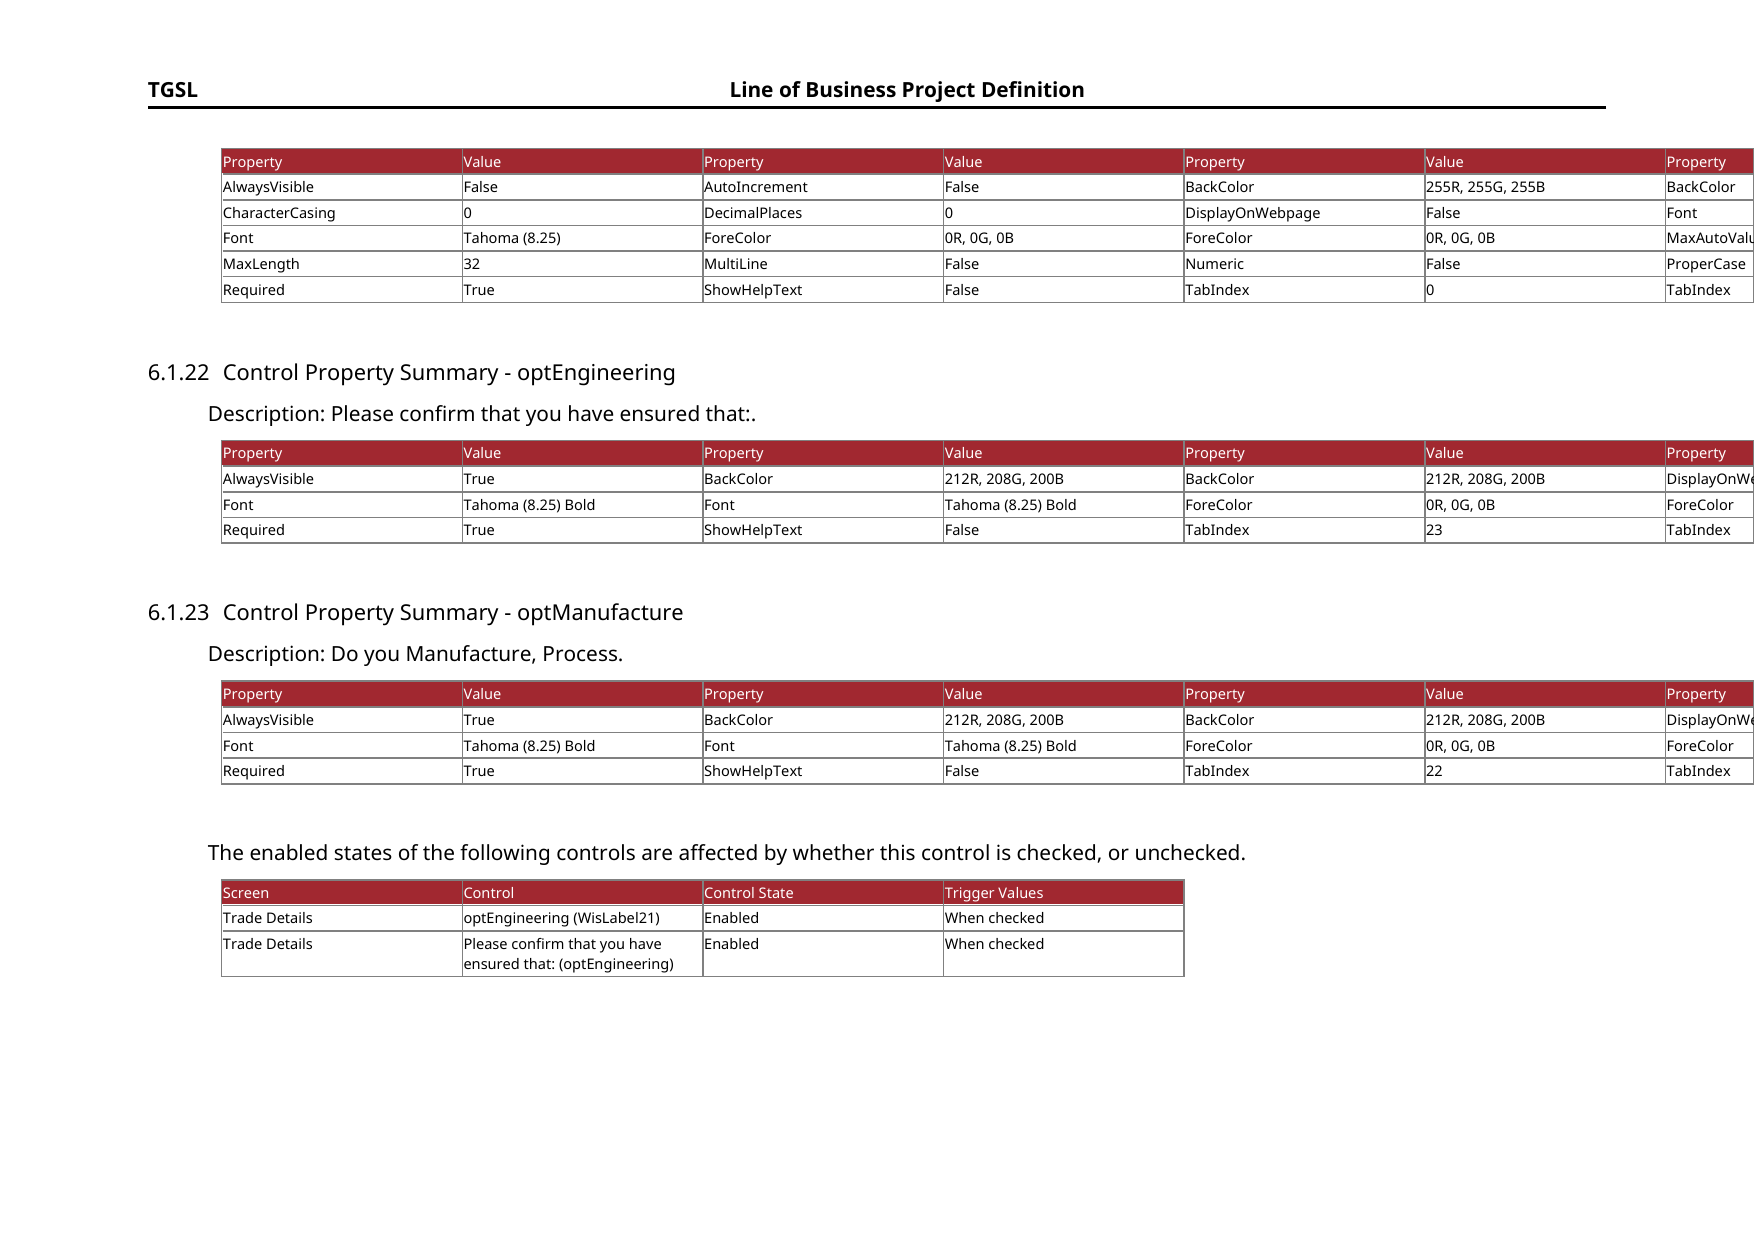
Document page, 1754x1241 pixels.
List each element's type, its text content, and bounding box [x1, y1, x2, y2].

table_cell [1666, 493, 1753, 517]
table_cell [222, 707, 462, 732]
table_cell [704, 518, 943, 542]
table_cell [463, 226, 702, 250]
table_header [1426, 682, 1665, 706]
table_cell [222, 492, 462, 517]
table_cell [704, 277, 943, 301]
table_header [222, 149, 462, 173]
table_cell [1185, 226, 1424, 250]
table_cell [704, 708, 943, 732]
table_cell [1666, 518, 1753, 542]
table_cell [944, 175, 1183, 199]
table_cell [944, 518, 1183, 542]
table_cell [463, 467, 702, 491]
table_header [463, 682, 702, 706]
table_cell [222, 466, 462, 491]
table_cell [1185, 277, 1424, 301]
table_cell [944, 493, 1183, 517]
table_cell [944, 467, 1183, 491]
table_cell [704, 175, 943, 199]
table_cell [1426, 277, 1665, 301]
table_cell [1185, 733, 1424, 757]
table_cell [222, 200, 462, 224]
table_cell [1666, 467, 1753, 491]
subtitle Control Property Summary - optManufacture [148, 597, 1606, 627]
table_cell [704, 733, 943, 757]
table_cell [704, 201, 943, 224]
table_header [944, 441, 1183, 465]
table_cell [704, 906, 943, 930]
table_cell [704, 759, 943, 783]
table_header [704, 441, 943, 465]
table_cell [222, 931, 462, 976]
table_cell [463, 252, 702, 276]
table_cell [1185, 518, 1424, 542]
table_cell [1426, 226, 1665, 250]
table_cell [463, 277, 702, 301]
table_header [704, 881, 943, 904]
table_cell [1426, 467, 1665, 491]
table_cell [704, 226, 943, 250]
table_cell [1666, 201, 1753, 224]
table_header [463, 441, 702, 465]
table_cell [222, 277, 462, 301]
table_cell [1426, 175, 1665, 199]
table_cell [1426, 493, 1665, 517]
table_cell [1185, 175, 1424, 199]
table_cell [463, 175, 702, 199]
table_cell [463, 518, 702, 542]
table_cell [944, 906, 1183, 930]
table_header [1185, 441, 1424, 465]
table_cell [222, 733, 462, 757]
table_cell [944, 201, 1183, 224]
text Description: Please confirm that you have ensured that:. [208, 399, 1606, 427]
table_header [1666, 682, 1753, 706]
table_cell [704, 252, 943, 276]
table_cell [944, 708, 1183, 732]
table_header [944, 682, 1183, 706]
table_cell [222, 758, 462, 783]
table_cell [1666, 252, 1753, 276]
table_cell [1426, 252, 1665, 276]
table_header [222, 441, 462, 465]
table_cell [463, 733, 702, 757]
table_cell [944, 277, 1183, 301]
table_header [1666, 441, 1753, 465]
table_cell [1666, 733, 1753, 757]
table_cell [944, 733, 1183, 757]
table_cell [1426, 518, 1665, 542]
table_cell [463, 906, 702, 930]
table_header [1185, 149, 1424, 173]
text Description: Do you Manufacture, Process. [208, 639, 1606, 668]
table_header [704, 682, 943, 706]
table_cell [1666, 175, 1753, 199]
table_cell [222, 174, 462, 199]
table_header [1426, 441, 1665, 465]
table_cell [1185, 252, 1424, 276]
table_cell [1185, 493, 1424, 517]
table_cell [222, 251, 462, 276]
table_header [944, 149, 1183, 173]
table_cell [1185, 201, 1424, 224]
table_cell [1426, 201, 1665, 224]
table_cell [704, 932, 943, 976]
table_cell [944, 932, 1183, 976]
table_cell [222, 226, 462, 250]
subtitle Control Property Summary - optEngineering [148, 356, 1606, 386]
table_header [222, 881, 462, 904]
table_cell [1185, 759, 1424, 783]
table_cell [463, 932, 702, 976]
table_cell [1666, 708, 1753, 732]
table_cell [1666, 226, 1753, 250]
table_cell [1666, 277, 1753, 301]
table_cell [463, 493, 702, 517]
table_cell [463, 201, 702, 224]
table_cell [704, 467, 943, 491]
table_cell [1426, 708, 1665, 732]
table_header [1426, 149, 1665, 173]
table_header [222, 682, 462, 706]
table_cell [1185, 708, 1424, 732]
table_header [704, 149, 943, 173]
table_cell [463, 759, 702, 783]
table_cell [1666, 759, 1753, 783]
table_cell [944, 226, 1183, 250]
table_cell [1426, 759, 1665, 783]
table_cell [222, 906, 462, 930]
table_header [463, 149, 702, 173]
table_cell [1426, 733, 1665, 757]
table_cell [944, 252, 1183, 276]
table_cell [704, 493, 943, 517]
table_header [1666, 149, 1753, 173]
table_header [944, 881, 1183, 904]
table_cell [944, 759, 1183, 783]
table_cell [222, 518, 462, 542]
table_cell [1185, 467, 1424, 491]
text The enabled states of the following controls are affected by whether this control is checked, or unchecked. [208, 838, 1606, 866]
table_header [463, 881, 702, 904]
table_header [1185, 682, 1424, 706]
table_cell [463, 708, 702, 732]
